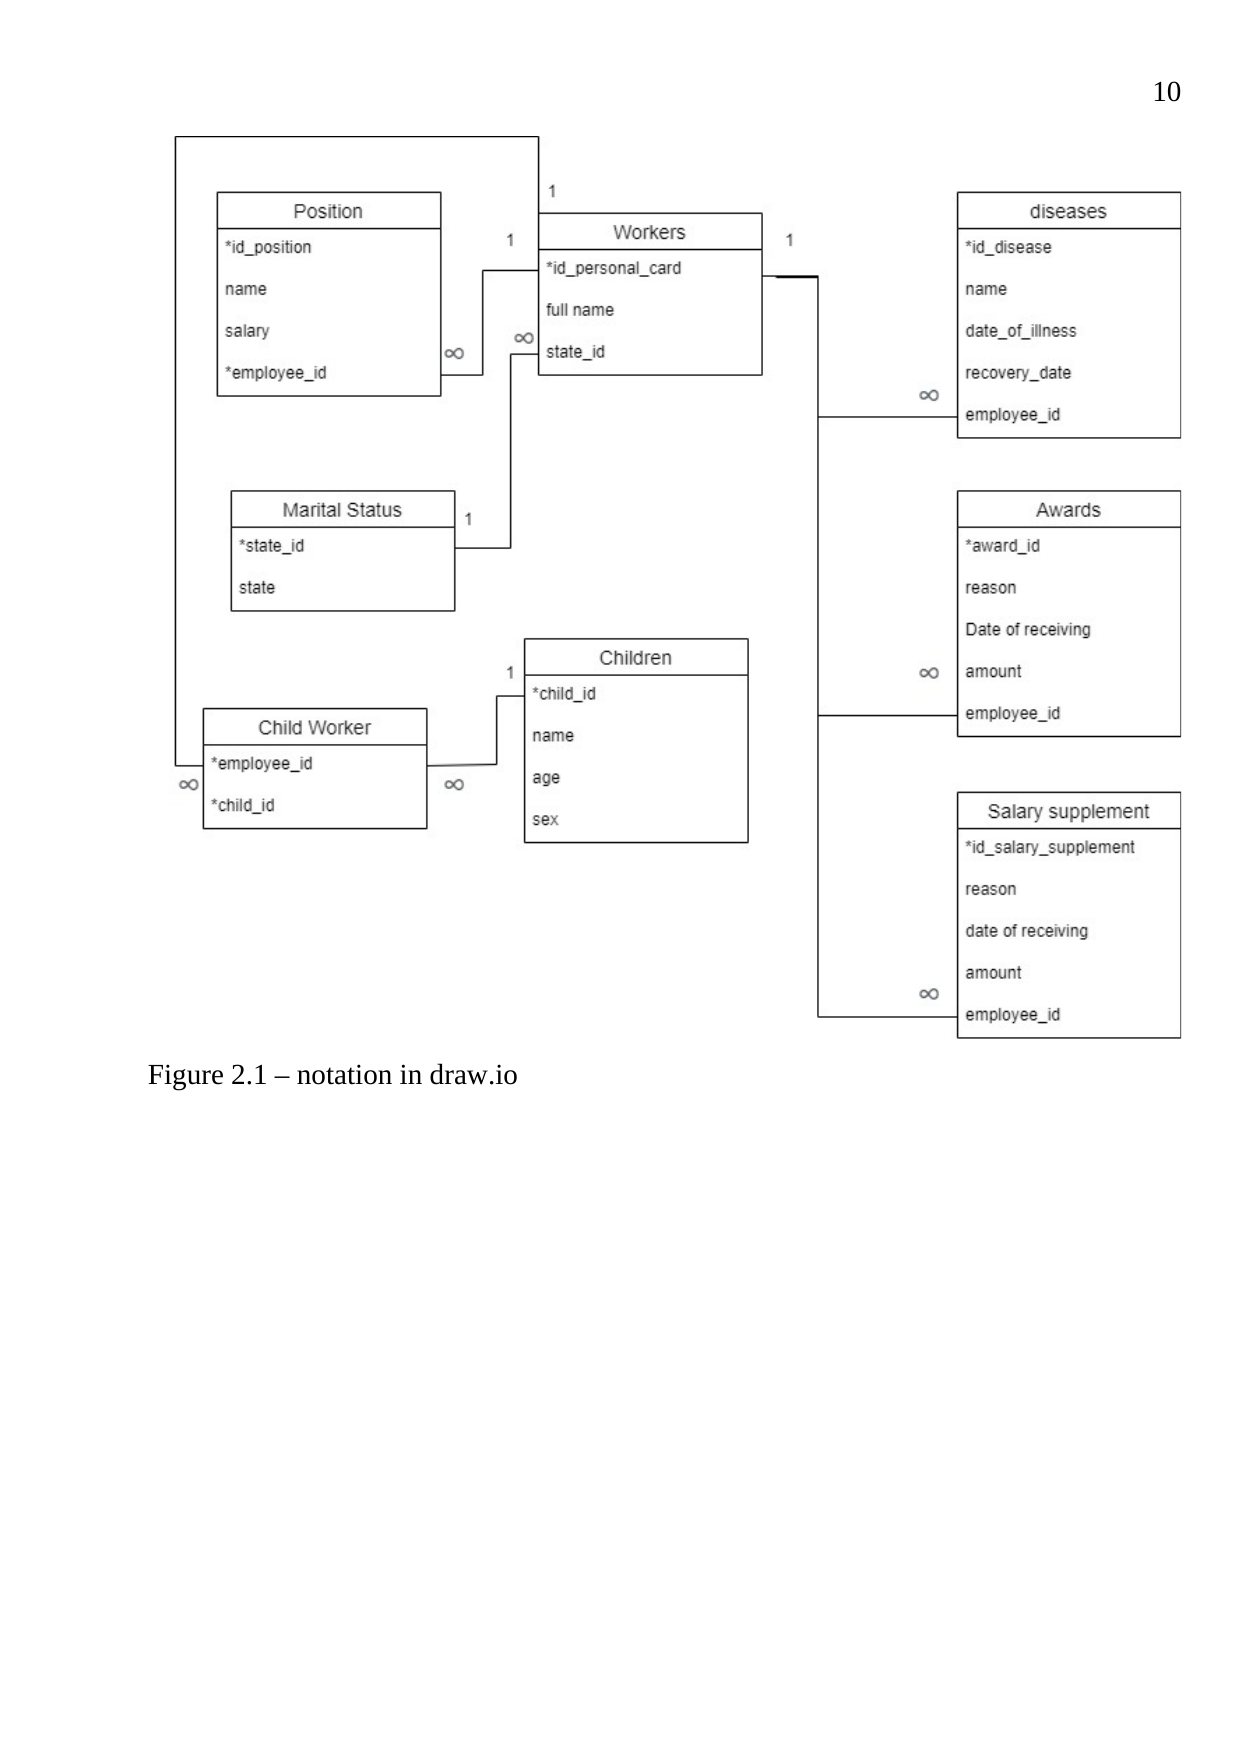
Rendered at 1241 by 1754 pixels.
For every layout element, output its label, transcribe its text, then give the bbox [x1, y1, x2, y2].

text Figure 2.1 – notation in draw.io [148, 1057, 1181, 1091]
picture [147, 136, 1182, 1043]
